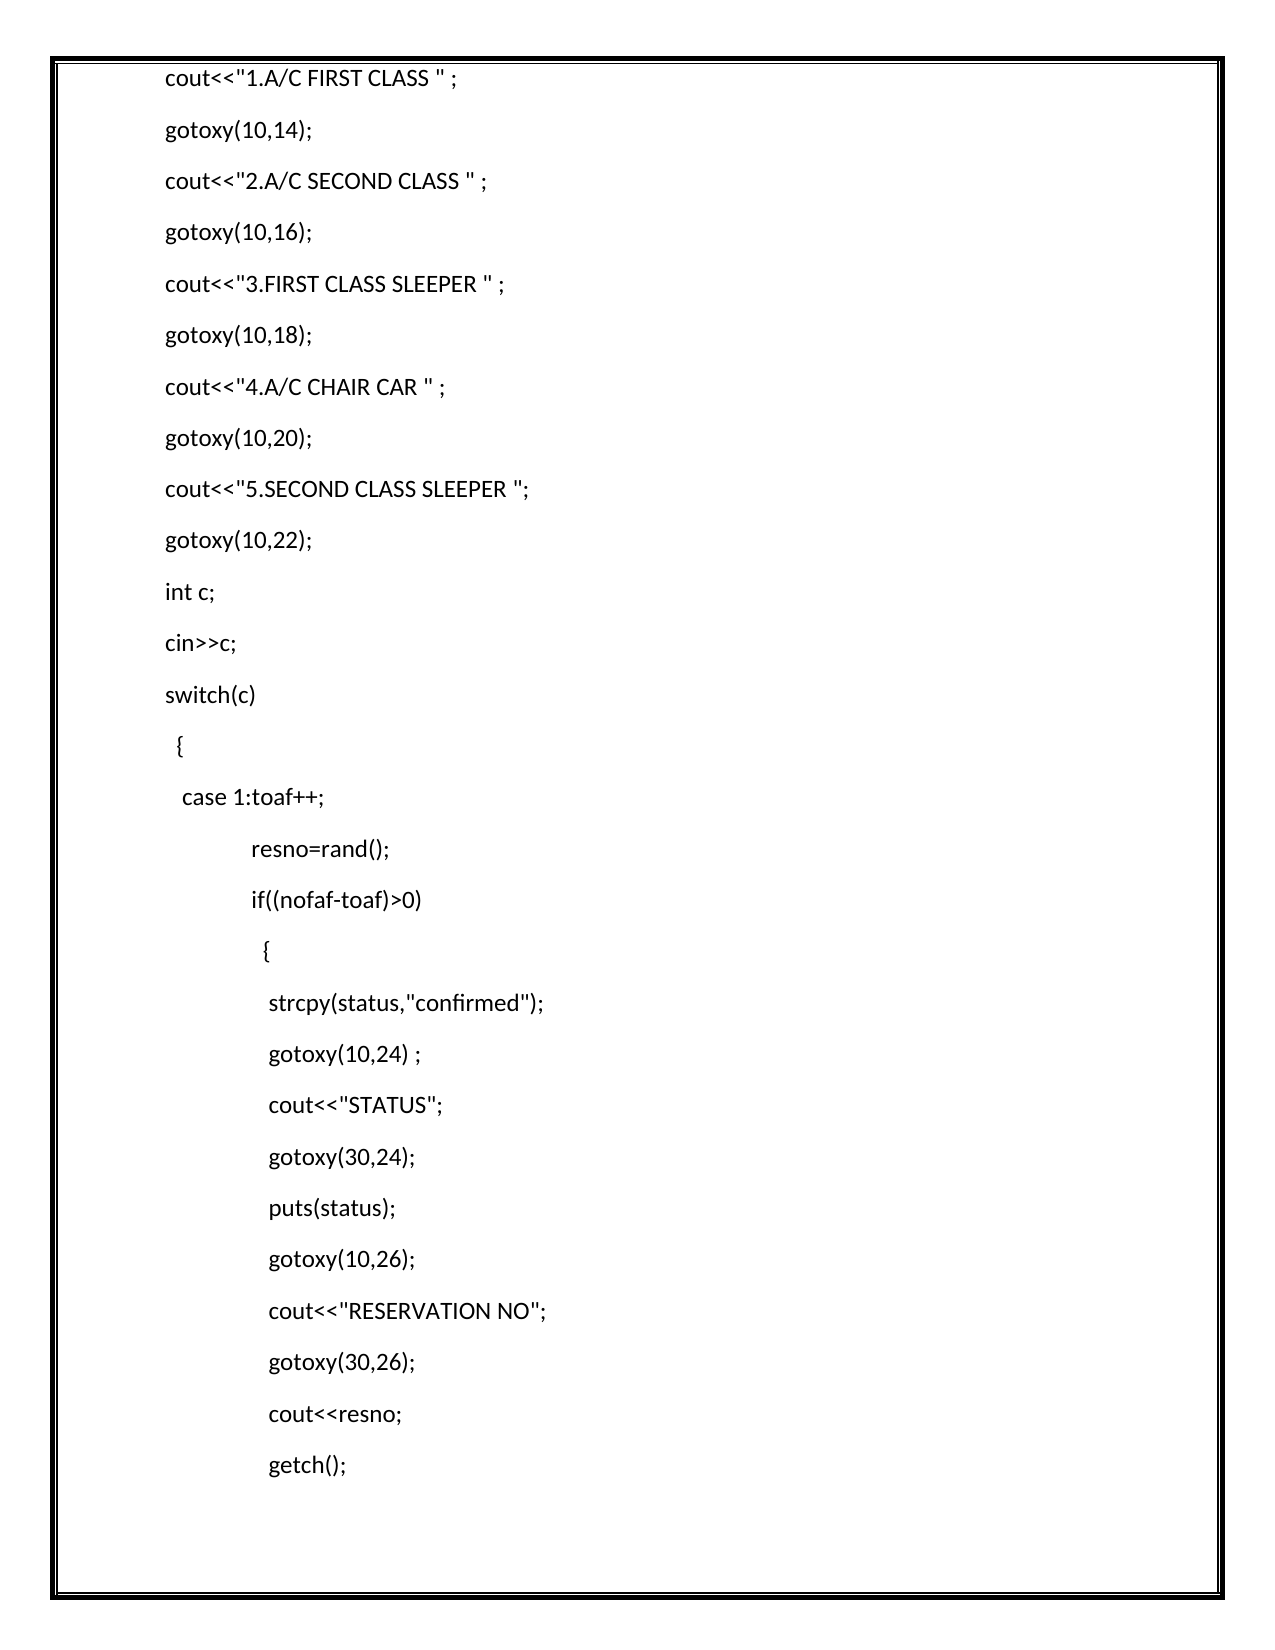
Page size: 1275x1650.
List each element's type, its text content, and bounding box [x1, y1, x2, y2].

text gotoxy(10,18); [84, 319, 1181, 350]
text gotoxy(10,16); [84, 217, 1181, 247]
text { [84, 730, 1181, 761]
text case 1:toaf++; [84, 781, 1181, 812]
text strcpy(status,"confirmed"); [84, 987, 1181, 1017]
text gotoxy(10,26); [84, 1244, 1181, 1274]
text gotoxy(10,22); [84, 525, 1181, 555]
text gotoxy(30,24); [84, 1141, 1181, 1171]
text gotoxy(10,24) ; [84, 1038, 1181, 1069]
text { [84, 936, 1181, 966]
text cout<<"4.A/C CHAIR CAR " ; [84, 371, 1181, 401]
text cin>>c; [84, 627, 1181, 658]
text gotoxy(30,26); [84, 1346, 1181, 1377]
text cout<<resno; [84, 1398, 1181, 1428]
text cout<<"1.A/C FIRST CLASS " ; [84, 64, 1181, 93]
text cout<<"3.FIRST CLASS SLEEPER " ; [84, 268, 1181, 298]
text getch(); [84, 1449, 1181, 1479]
text resno=rand(); [84, 833, 1181, 863]
text switch(c) [84, 679, 1181, 709]
text gotoxy(10,20); [84, 422, 1181, 452]
text gotoxy(10,14); [84, 114, 1181, 144]
text cout<<"STATUS"; [84, 1089, 1181, 1120]
text puts(status); [84, 1192, 1181, 1223]
text cout<<"5.SECOND CLASS SLEEPER "; [84, 473, 1181, 504]
text if((nofaf-toaf)>0) [84, 884, 1181, 915]
text int c; [84, 576, 1181, 607]
text cout<<"2.A/C SECOND CLASS " ; [84, 165, 1181, 196]
text cout<<"RESERVATION NO"; [84, 1295, 1181, 1326]
